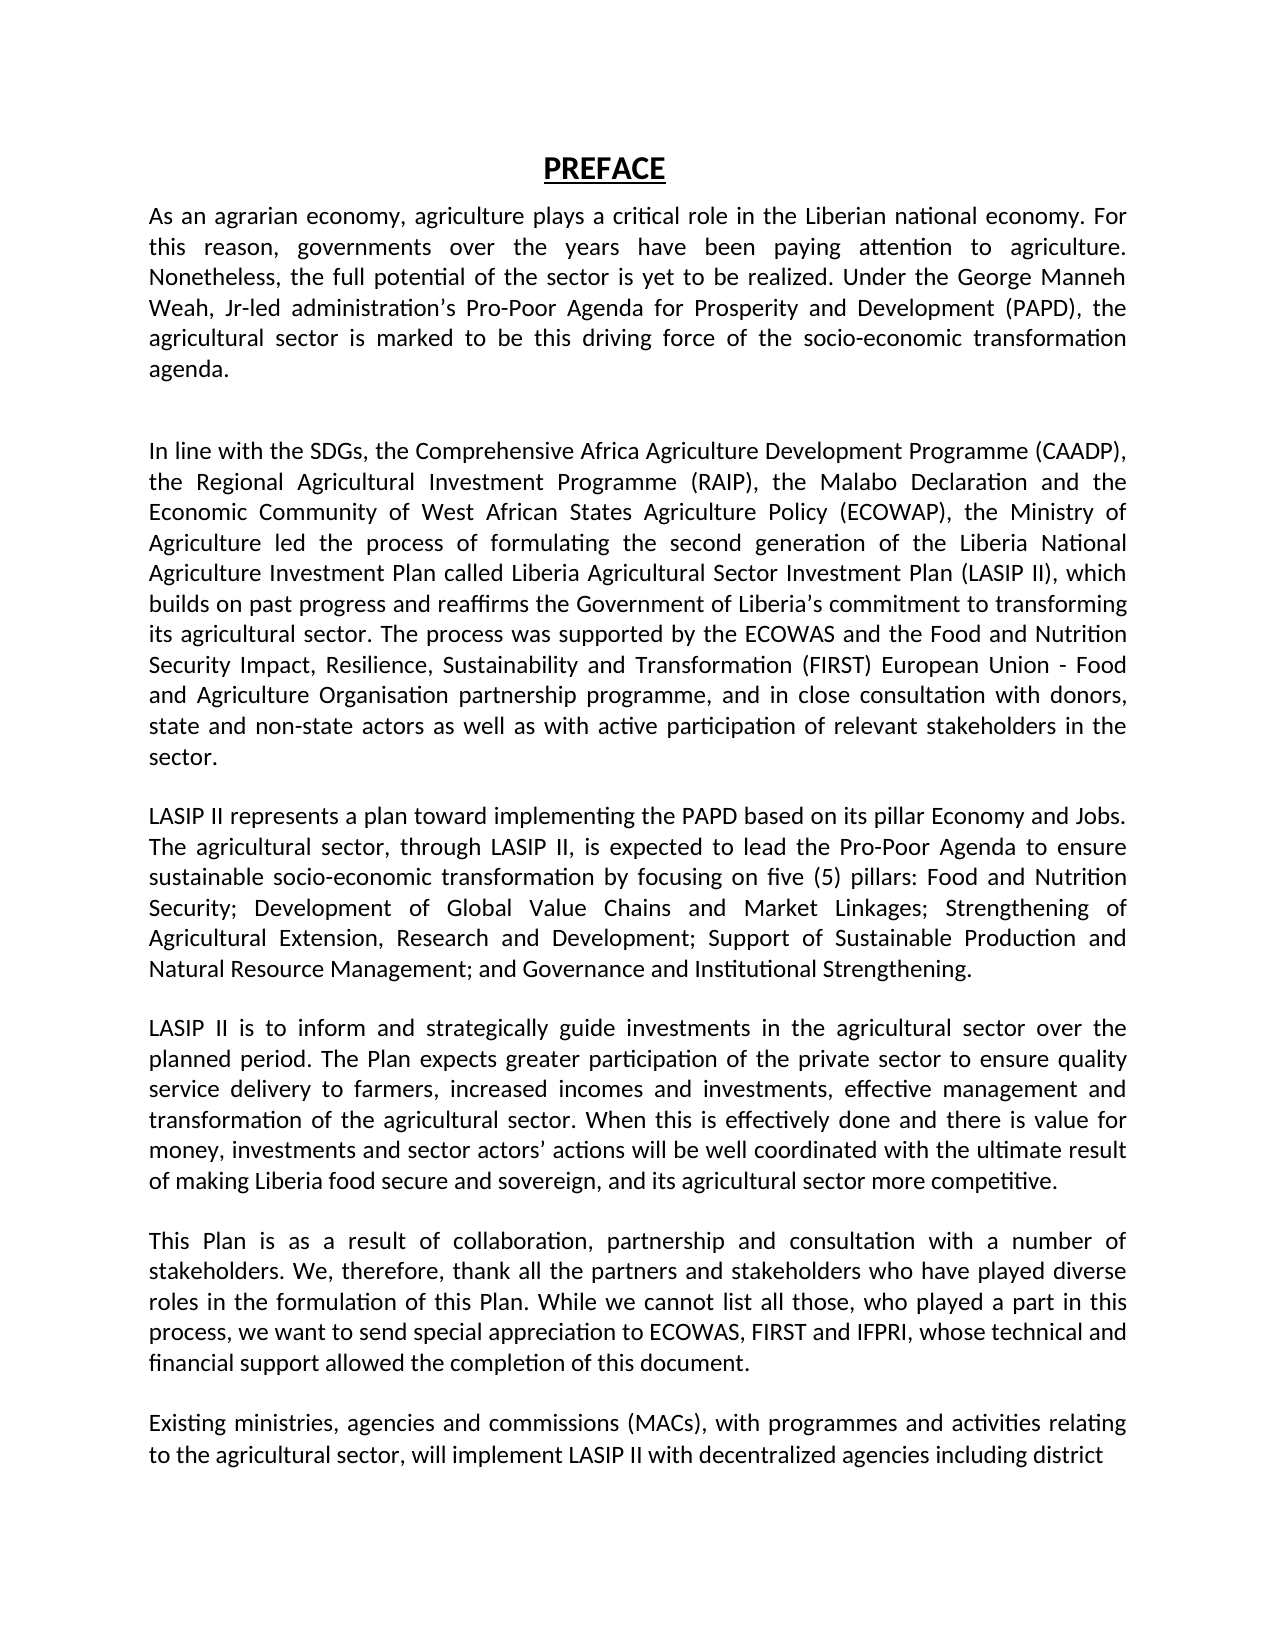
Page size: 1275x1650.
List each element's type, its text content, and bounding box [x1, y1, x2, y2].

text This Plan is as a result of collaboration, partnership and consultation with a number of stakeholders. We, therefore, thank all the partners and stakeholders who have played diverse roles in the formulation of this Plan. While we cannot list all those, who played a part in this process, we want to send special appreciation to ECOWAS, FIRST and IFPRI, whose technical and financial support allowed the completion of this document. [149, 1225, 1128, 1377]
text LASIP II represents a plan toward implementing the PAPD based on its pillar Economy and Jobs. The agricultural sector, through LASIP II, is expected to lead the Pro-Poor Agenda to ensure sustainable socio-economic transformation by focusing on five (5) pillars: Food and Nutrition Security; Development of Global Value Chains and Market Linkages; Strengthening of Agricultural Extension, Research and Development; Support of Sustainable Production and Natural Resource Management; and Governance and Institutional Strengthening. [149, 800, 1128, 983]
text PREFACE [80, 147, 1128, 188]
text Existing ministries, agencies and commissions (MACs), with programmes and activities relating to the agricultural sector, will implement LASIP II with decentralized agencies including district [149, 1407, 1128, 1470]
text As an agrarian economy, agriculture plays a critical role in the Liberian national economy. For this reason, governments over the years have been paying attention to agriculture. Nonetheless, the full potential of the sector is yet to be realized. Under the George Manneh Weah, Jr-led administration’s Pro-Poor Agenda for Prosperity and Development (PAPD), the agricultural sector is marked to be this driving force of the socio-economic transformation agenda. [149, 200, 1128, 383]
text In line with the SDGs, the Comprehensive Africa Agriculture Development Programme (CAADP), the Regional Agricultural Investment Programme (RAIP), the Malabo Declaration and the Economic Community of West African States Agriculture Policy (ECOWAP), the Ministry of Agriculture led the process of formulating the second generation of the Liberia National Agriculture Investment Plan called Liberia Agricultural Sector Investment Plan (LASIP II), which builds on past progress and reaffirms the Government of Liberia’s commitment to transforming its agricultural sector. The process was supported by the ECOWAS and the Food and Nutrition Security Impact, Resilience, Sustainability and Transformation (FIRST) European Union - Food and Agriculture Organisation partnership programme, and in close consultation with donors, state and non-state actors as well as with active participation of relevant stakeholders in the sector. [149, 435, 1128, 771]
text LASIP II is to inform and strategically guide investments in the agricultural sector over the planned period. The Plan expects greater participation of the private sector to ensure quality service delivery to farmers, increased incomes and investments, effective management and transformation of the agricultural sector. When this is effectively done and there is value for money, investments and sector actors’ actions will be well coordinated with the ultimate result of making Liberia food secure and sovereign, and its agricultural sector more competitive. [149, 1013, 1128, 1196]
